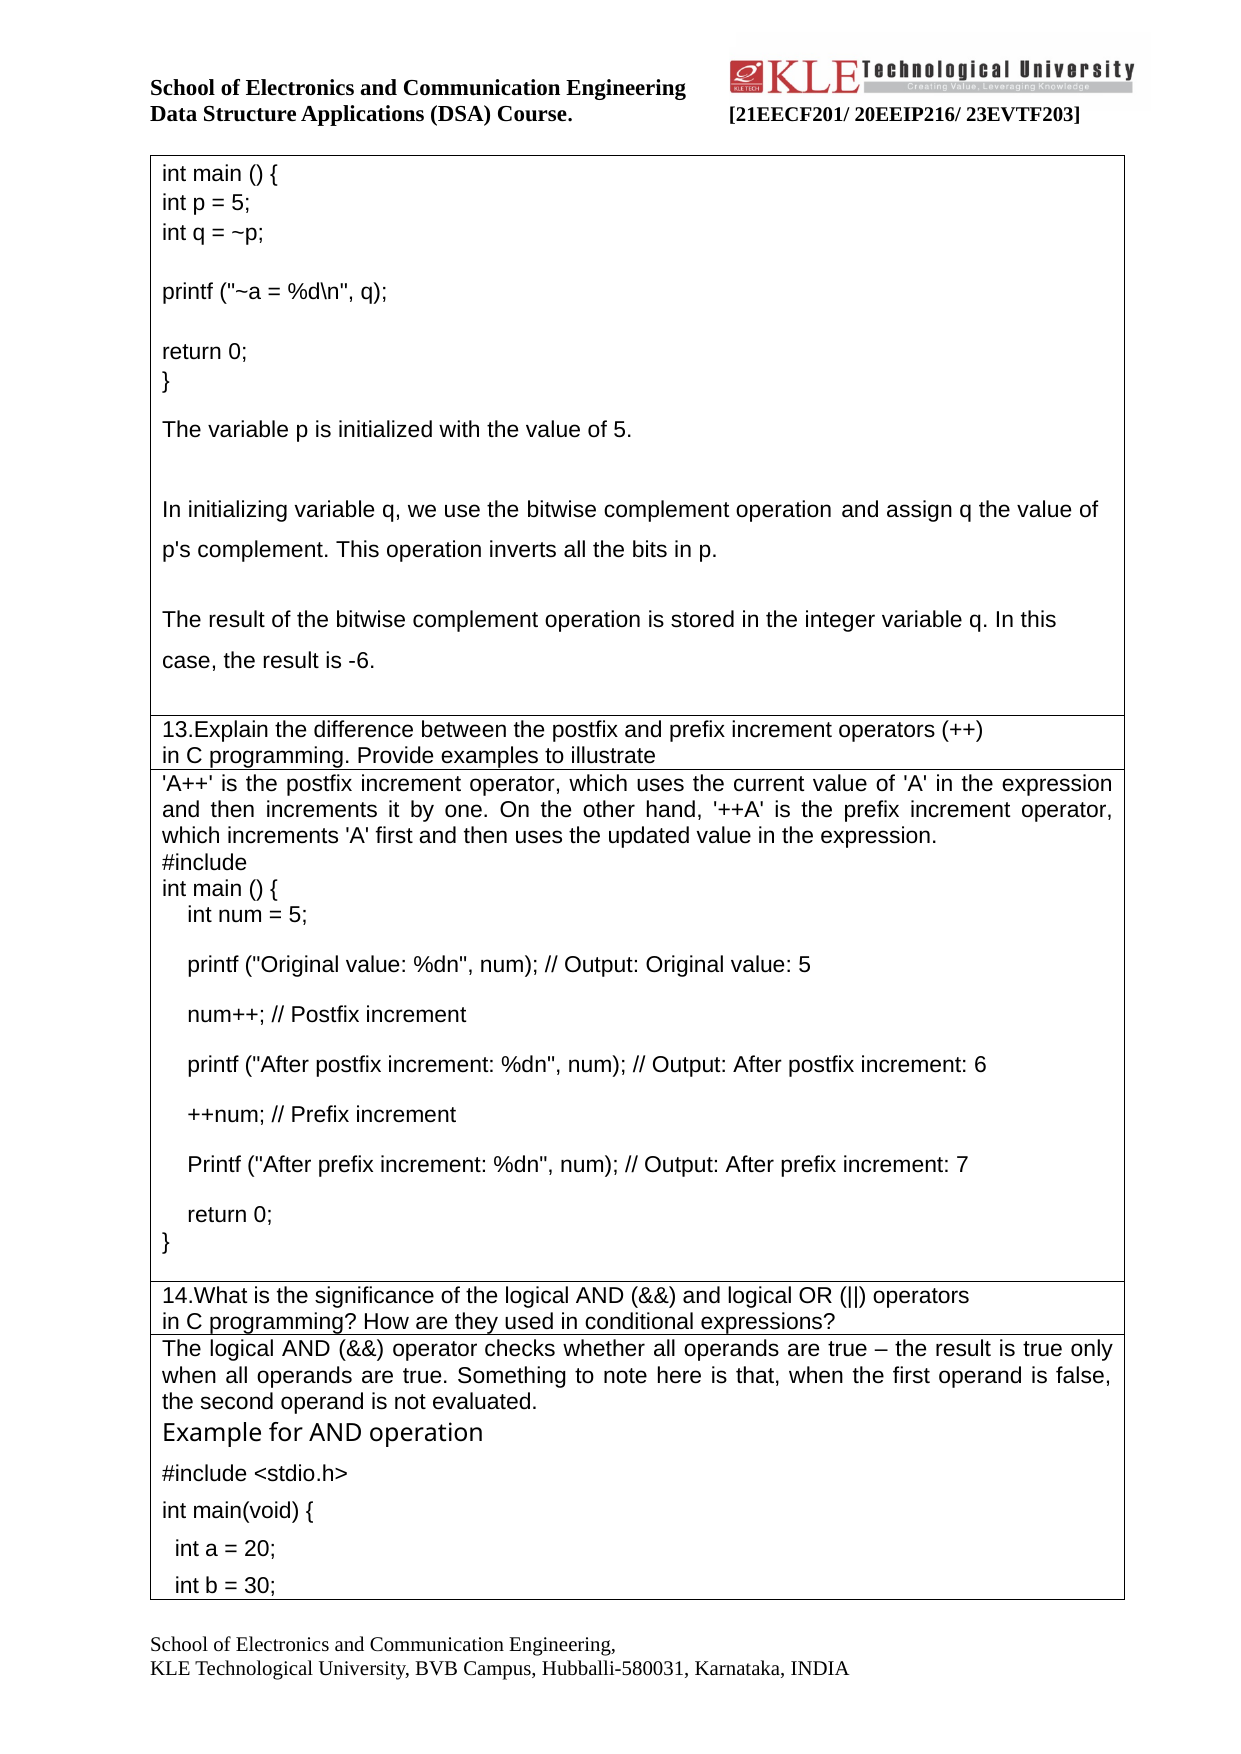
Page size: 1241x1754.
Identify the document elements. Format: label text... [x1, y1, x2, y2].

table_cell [151, 156, 1124, 715]
table_cell 'A++' is the postfix increment operator, which uses the current value of 'A' in the expression and then increments it by one. On the other hand, '++A' is the prefix increment operator, which increments 'A' first and then uses the updated value in the expression. #include int main () { int num = 5; printf ("Original value: %dn", num); // Output: Original value: 5 num++; // Postfix increment printf ("After postfix increment: %dn", num); // Output: After postfix increment: 6 ++num; // Prefix increment Printf ("After prefix increment: %dn", num); // Output: After prefix increment: 7 return 0; } [151, 770, 1124, 1281]
picture [719, 32, 1151, 111]
table_cell 13.Explain the difference between the postfix and prefix increment operators (++) in C programming. Provide examples to illustrate [151, 716, 1124, 769]
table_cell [151, 1335, 1124, 1598]
table_cell 14.What is the significance of the logical AND (&&) and logical OR (||) operators in C programming? How are they used in conditional expressions? [151, 1282, 1124, 1334]
